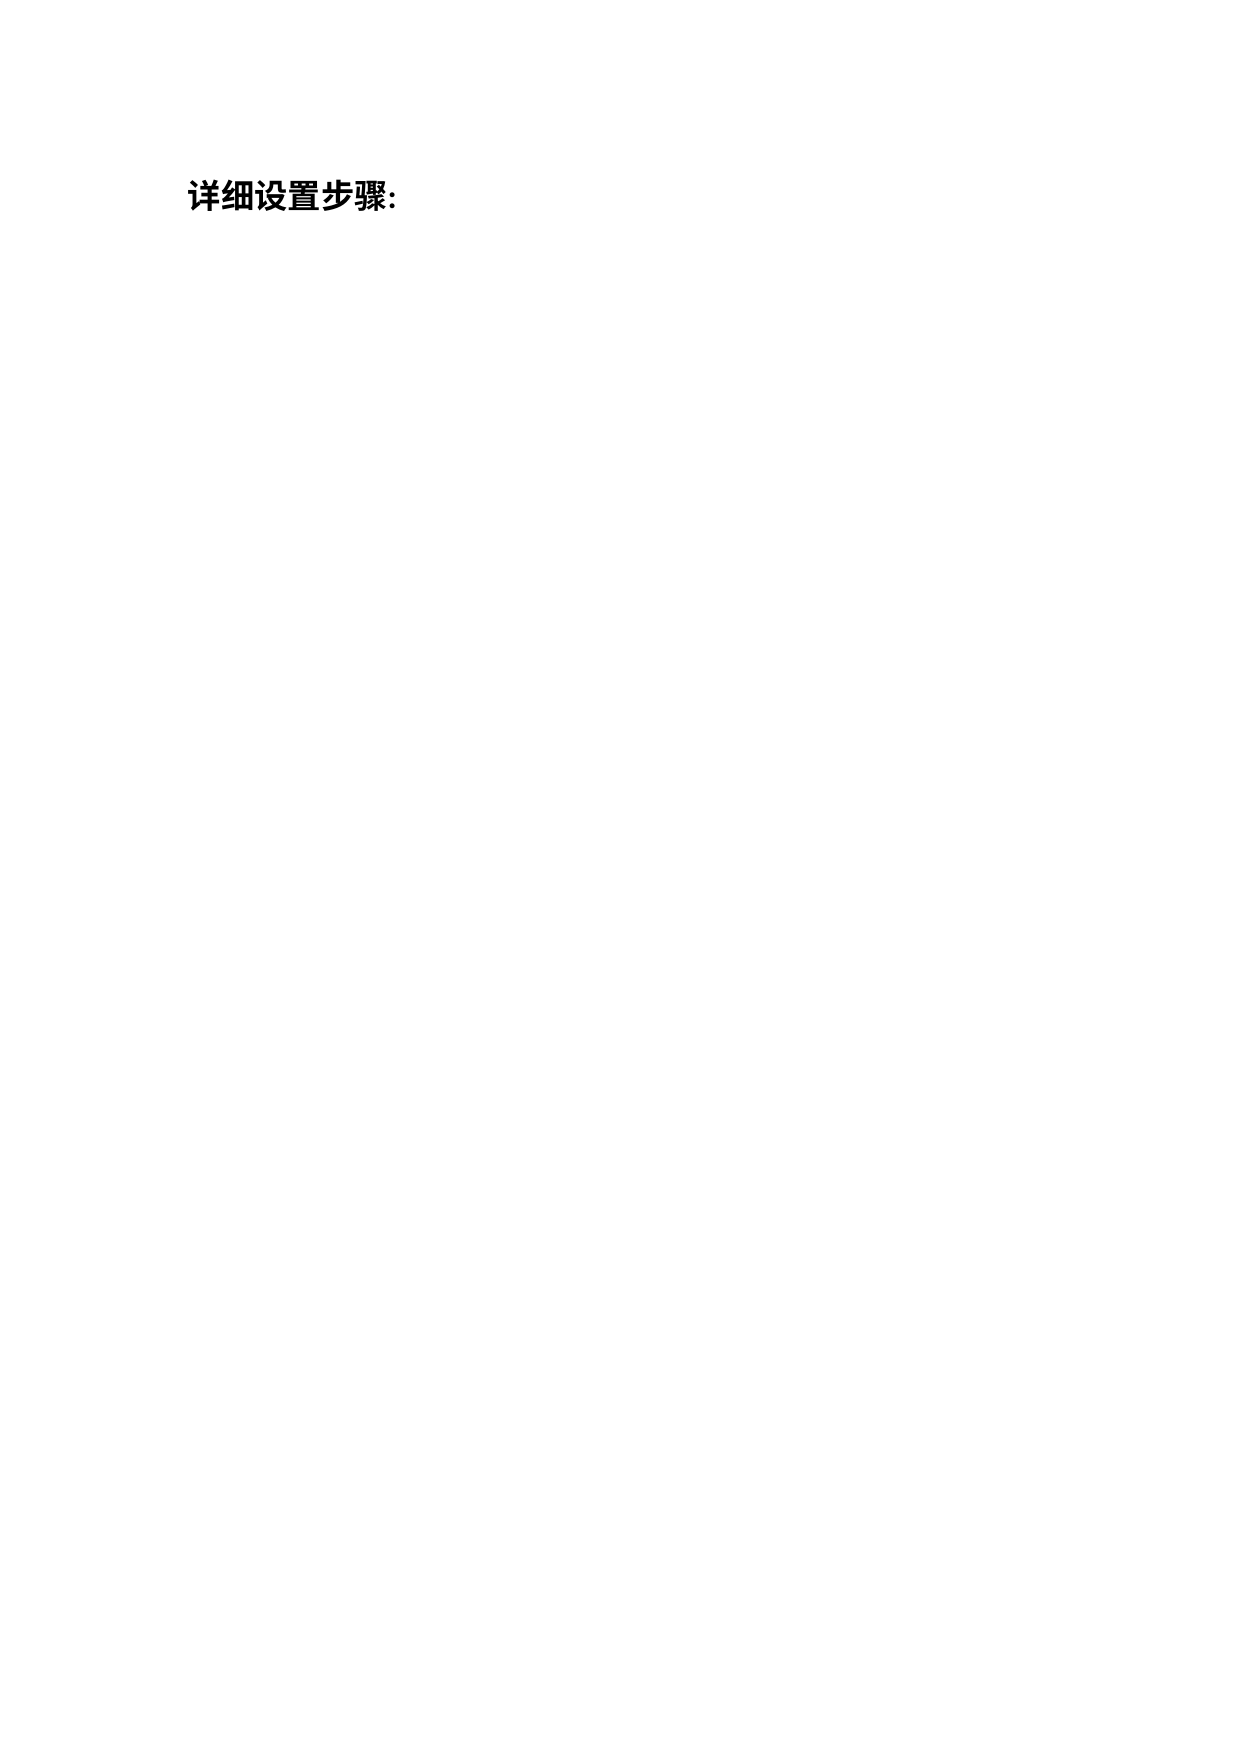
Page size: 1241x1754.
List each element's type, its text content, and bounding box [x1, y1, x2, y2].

subtitle 详细设置步骤: [187, 162, 1053, 227]
